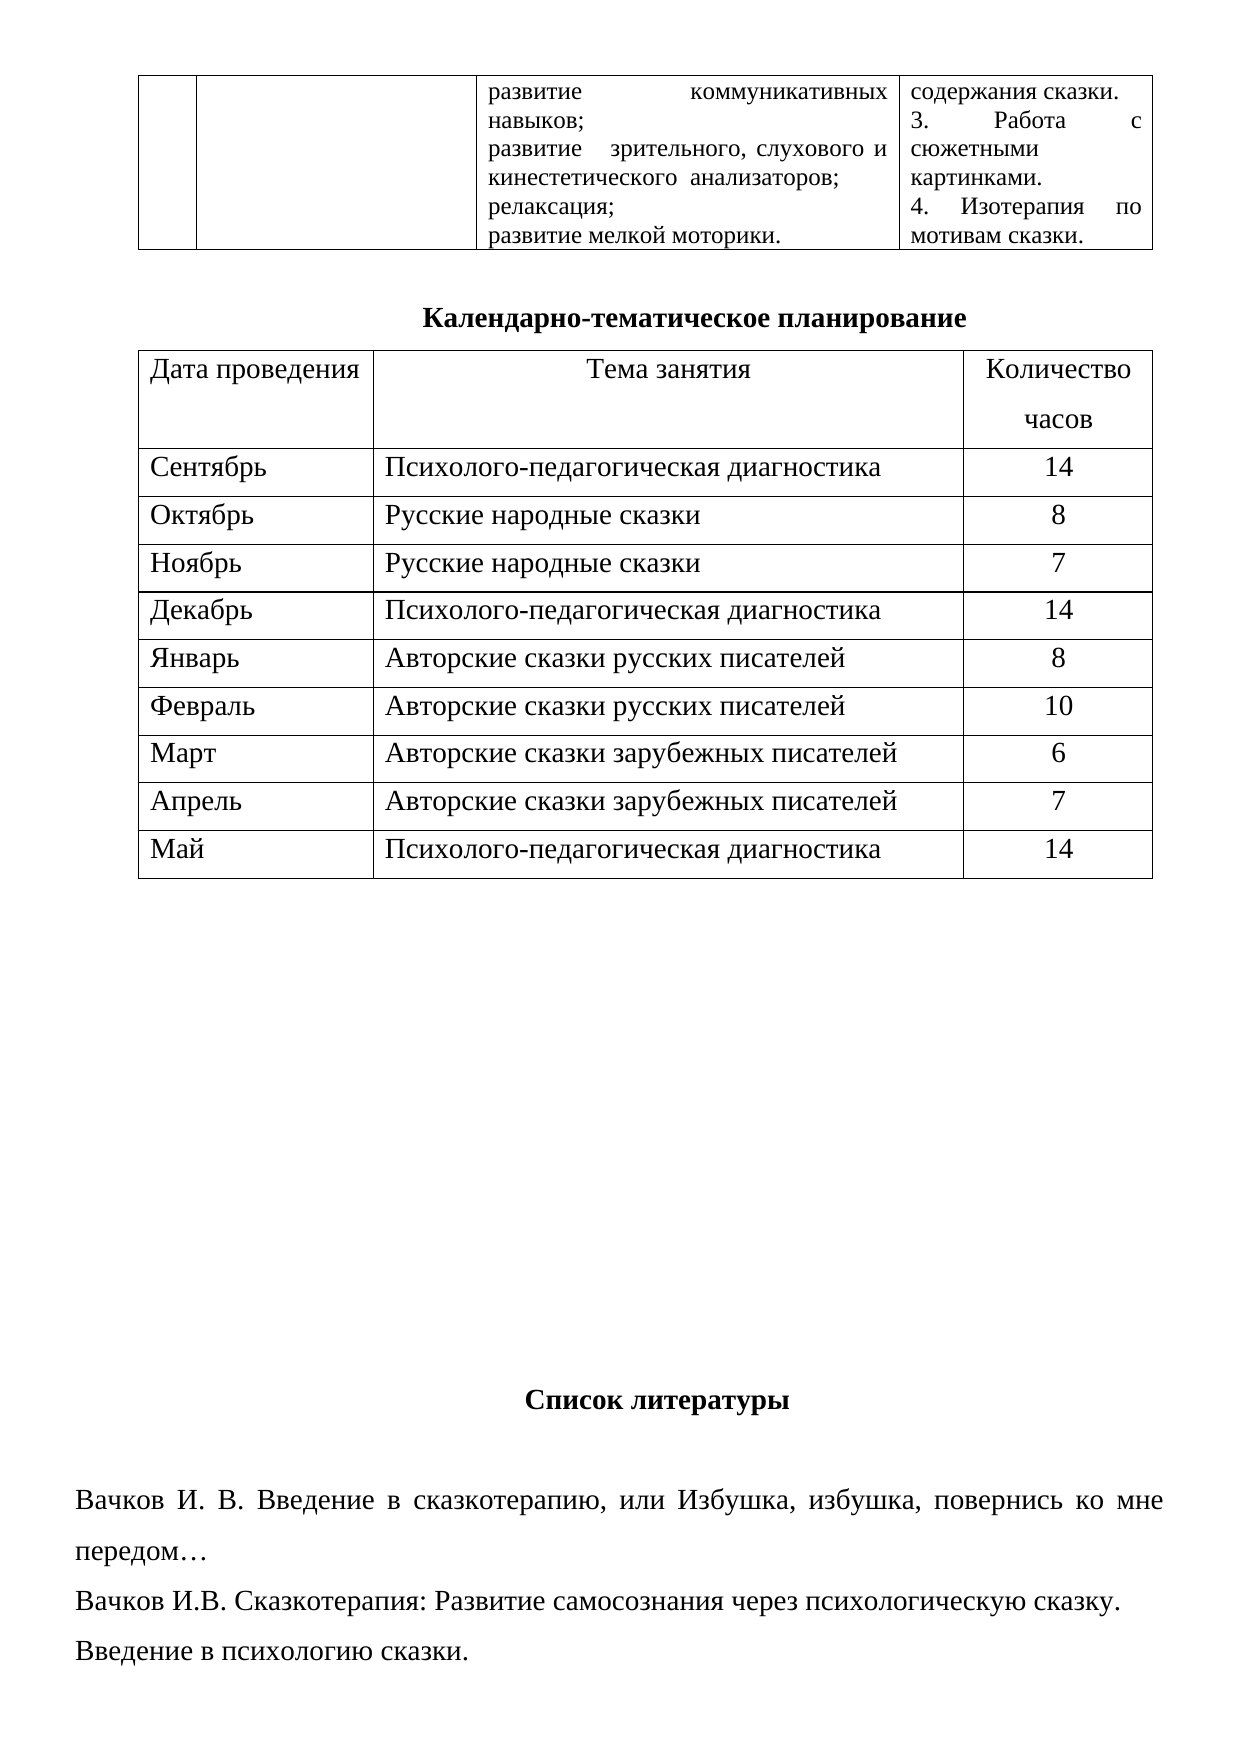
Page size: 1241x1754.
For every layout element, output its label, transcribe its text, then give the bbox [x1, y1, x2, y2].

table_cell Психолого-педагогическая диагностика [374, 831, 963, 878]
table_cell 6 [964, 736, 1152, 782]
table_cell 14 [964, 449, 1152, 496]
list Список литературы [75, 1382, 1165, 1415]
table_cell 10 [964, 688, 1152, 734]
table_header Дата проведения [139, 351, 373, 448]
table_cell Психолого-педагогическая диагностика [374, 449, 963, 496]
text Вачков И. В. Введение в сказкотерапию, или Избушка, избушка, повернись ко мне передом… [75, 1482, 1165, 1566]
table_cell Русские народные сказки [374, 545, 963, 591]
list Календарно-тематическое планирование [150, 300, 1165, 333]
table_cell 7 [964, 545, 1152, 591]
table_cell Ноябрь [139, 545, 373, 591]
table_cell Психолого-педагогическая диагностика [374, 593, 963, 639]
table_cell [900, 76, 1152, 248]
table_cell Март [139, 736, 373, 782]
text Введение в психологию сказки. [75, 1633, 1165, 1667]
table_header Количество часов [964, 351, 1152, 448]
table_cell Авторские сказки русских писателей [374, 688, 963, 734]
text Вачков И.В. Сказкотерапия: Развитие самосознания через психологическую сказку. [75, 1583, 1165, 1617]
table_cell Русские народные сказки [374, 497, 963, 544]
table_cell Авторские сказки зарубежных писателей [374, 783, 963, 830]
table_cell 14 [964, 831, 1152, 878]
table_header Тема занятия [374, 351, 963, 448]
table_cell Авторские сказки русских писателей [374, 640, 963, 687]
table_cell Октябрь [139, 497, 373, 544]
table_cell 14 [964, 593, 1152, 639]
table_cell Апрель [139, 783, 373, 830]
table_cell 7 [964, 783, 1152, 830]
table_cell Январь [139, 640, 373, 687]
table_cell Май [139, 831, 373, 878]
table_cell Сентябрь [139, 449, 373, 496]
table_cell [139, 76, 196, 248]
table_cell Авторские сказки зарубежных писателей [374, 736, 963, 782]
table_cell 8 [964, 497, 1152, 544]
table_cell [477, 76, 899, 248]
table_cell Февраль [139, 688, 373, 734]
table_cell 8 [964, 640, 1152, 687]
table_cell Декабрь [139, 593, 373, 639]
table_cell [197, 76, 476, 248]
